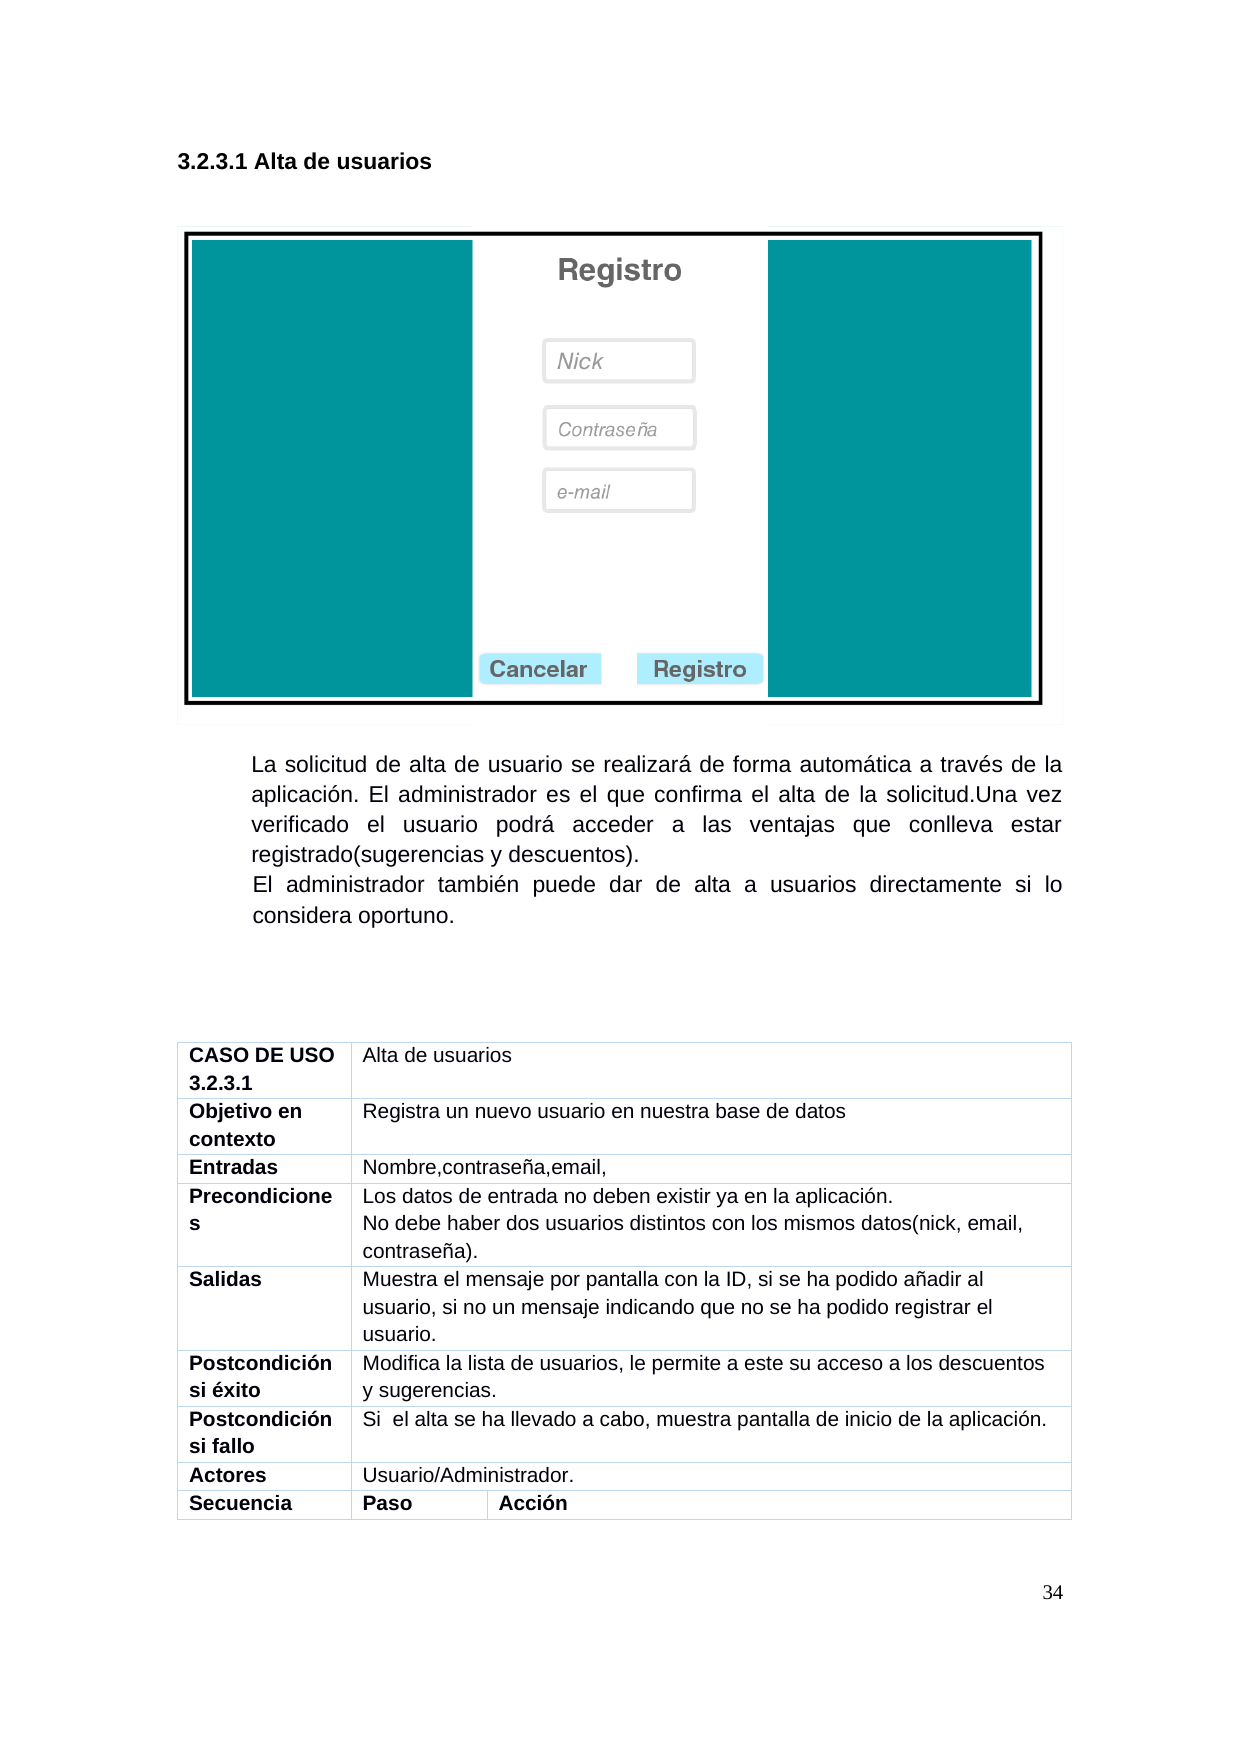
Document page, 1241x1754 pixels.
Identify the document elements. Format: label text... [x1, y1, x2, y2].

table_cell Postcondición si éxito [178, 1351, 351, 1406]
table_cell Paso [352, 1491, 487, 1519]
table_header Alta de usuarios [352, 1043, 1071, 1098]
table_cell Entradas [178, 1155, 351, 1182]
text La solicitud de alta de usuario se realizará de forma automática a través de la aplicación. El administrador es el que confirma el alta de la solicitud.Una vez verificado el usuario podrá acceder a las ventajas que conlleva estar registrado(sugerencias y descuentos). [251, 751, 1063, 867]
subtitle 3.2.3.1 Alta de usuarios [177, 148, 1063, 174]
picture [177, 226, 1063, 725]
table_header CASO DE USO 3.2.3.1 [178, 1043, 351, 1098]
table_cell Objetivo en contexto [178, 1099, 351, 1154]
table_cell Acción [488, 1491, 1071, 1519]
text El administrador también puede dar de alta a usuarios directamente si lo considera oportuno. [252, 871, 1063, 928]
table_cell Si el alta se ha llevado a cabo, muestra pantalla de inicio de la aplicación. [352, 1407, 1071, 1462]
table_cell Postcondición si fallo [178, 1407, 351, 1462]
table_cell Registra un nuevo usuario en nuestra base de datos [352, 1099, 1071, 1154]
table_cell Los datos de entrada no deben existir ya en la aplicación. No debe haber dos usuarios distintos con los mismos datos(nick, email, contraseña). [352, 1184, 1071, 1266]
table_cell Salidas [178, 1267, 351, 1349]
table_cell Secuencia normal [178, 1491, 351, 1519]
table_cell Actores [178, 1463, 351, 1490]
table_cell Usuario/Administrador. [352, 1463, 1071, 1490]
table_cell Muestra el mensaje por pantalla con la ID, si se ha podido añadir al usuario, si no un mensaje indicando que no se ha podido registrar el usuario. [352, 1267, 1071, 1349]
table_cell Precondiciones [178, 1184, 351, 1266]
table_cell Modifica la lista de usuarios, le permite a este su acceso a los descuentos y sugerencias. [352, 1351, 1071, 1406]
table_cell Nombre,contraseña,email, [352, 1155, 1071, 1182]
